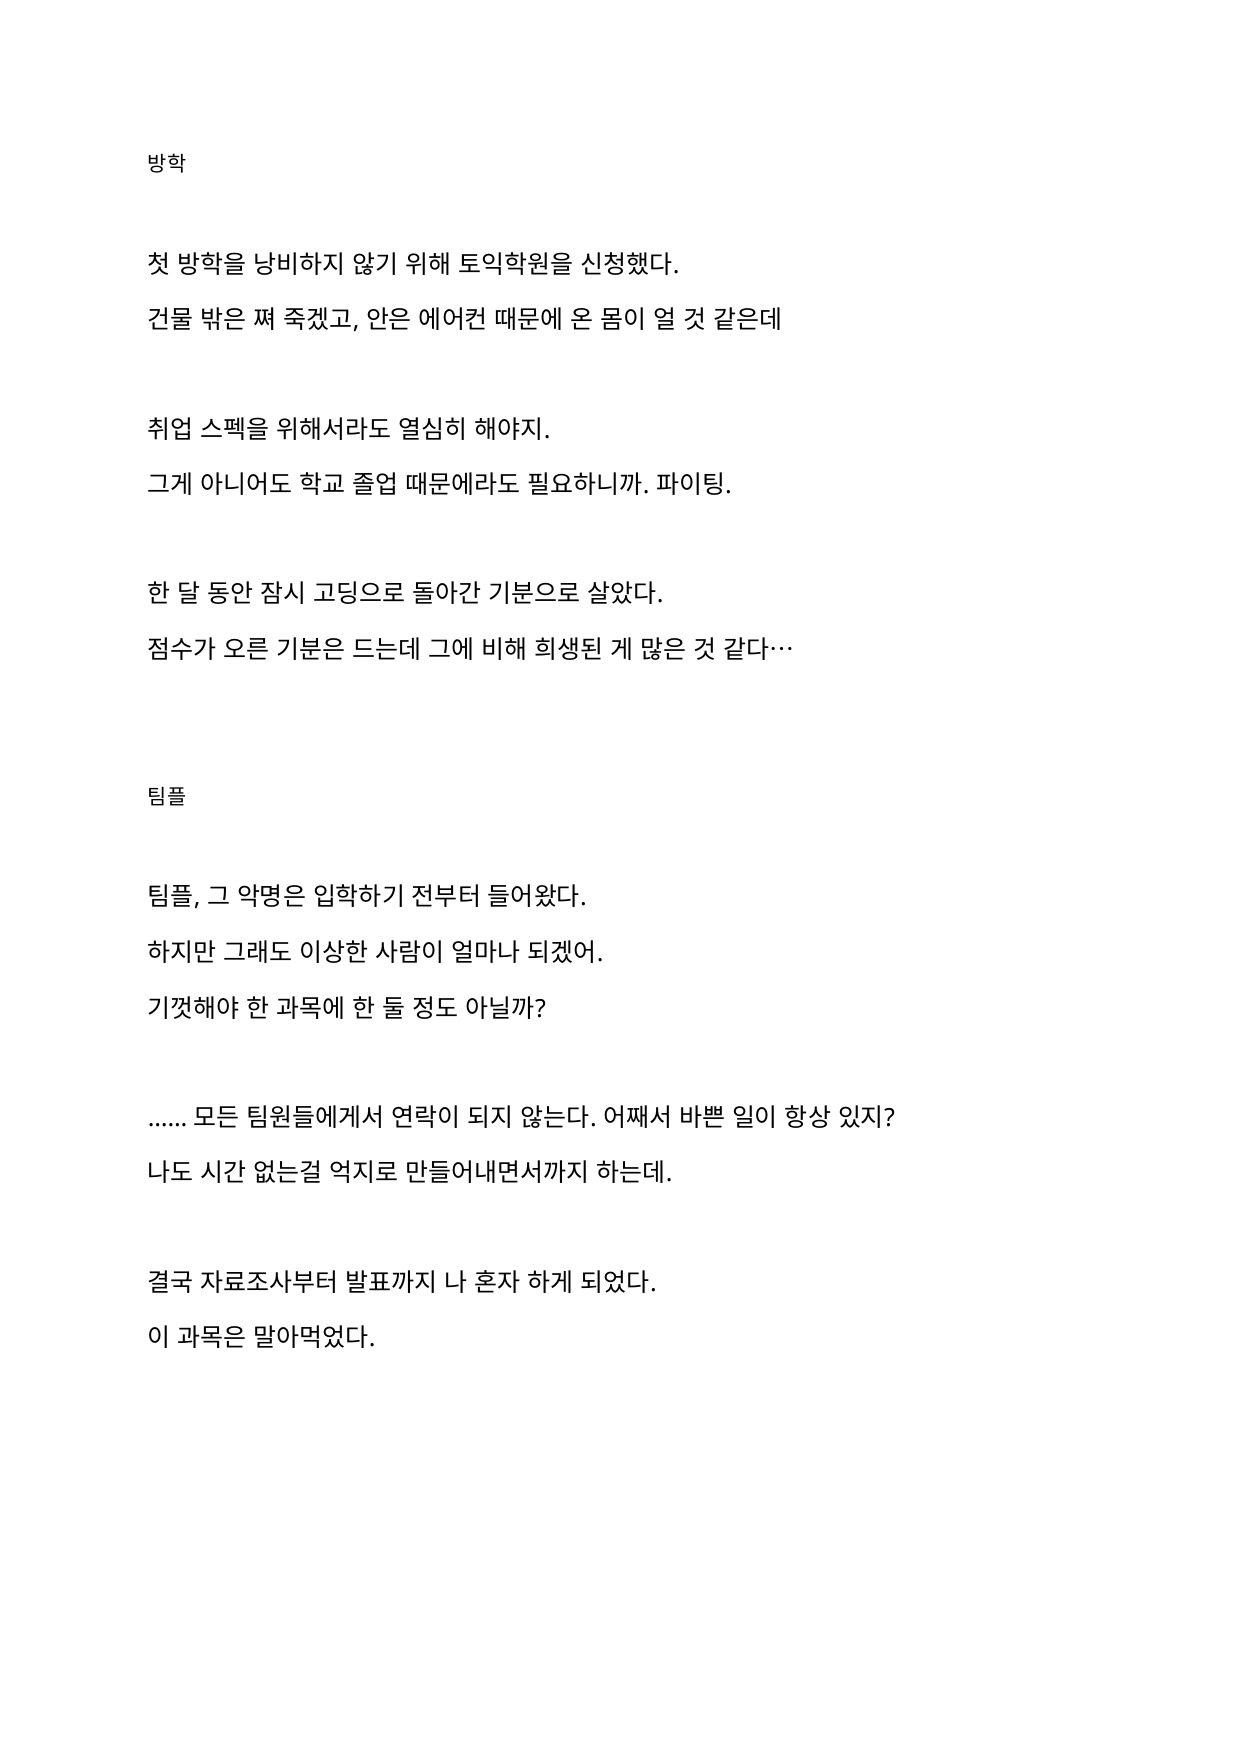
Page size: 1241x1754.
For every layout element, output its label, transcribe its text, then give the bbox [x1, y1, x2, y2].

text 그게 아니어도 학교 졸업 때문에라도 필요하니까. 파이팅. [148, 465, 1093, 501]
text 이 과목은 말아먹었다. [148, 1318, 1093, 1354]
text 건물 밖은 쪄 죽겠고, 안은 에어컨 때문에 온 몸이 얼 것 같은데 [148, 300, 1093, 336]
text 나도 시간 없는걸 억지로 만들어내면서까지 하는데. [148, 1153, 1093, 1189]
text 한 달 동안 잠시 고딩으로 돌아간 기분으로 살았다. [148, 574, 1093, 610]
text 하지만 그래도 이상한 사람이 얼마나 되겠어. [148, 932, 1093, 968]
text 기껏해야 한 과목에 한 둘 정도 아닐까? [148, 988, 1093, 1024]
text 결국 자료조사부터 발표까지 나 혼자 하게 되었다. [148, 1262, 1093, 1298]
text 방학 [148, 148, 1093, 178]
text 취업 스펙을 위해서라도 열심히 해야지. [148, 409, 1093, 445]
text 팀플 [148, 780, 1093, 810]
text 점수가 오른 기분은 드는데 그에 비해 희생된 게 많은 것 같다… [148, 630, 1093, 666]
text …… 모든 팀원들에게서 연락이 되지 않는다. 어째서 바쁜 일이 항상 있지? [148, 1097, 1093, 1133]
text 첫 방학을 낭비하지 않기 위해 토익학원을 신청했다. [148, 244, 1093, 280]
text 팀플, 그 악명은 입학하기 전부터 들어왔다. [148, 877, 1093, 913]
